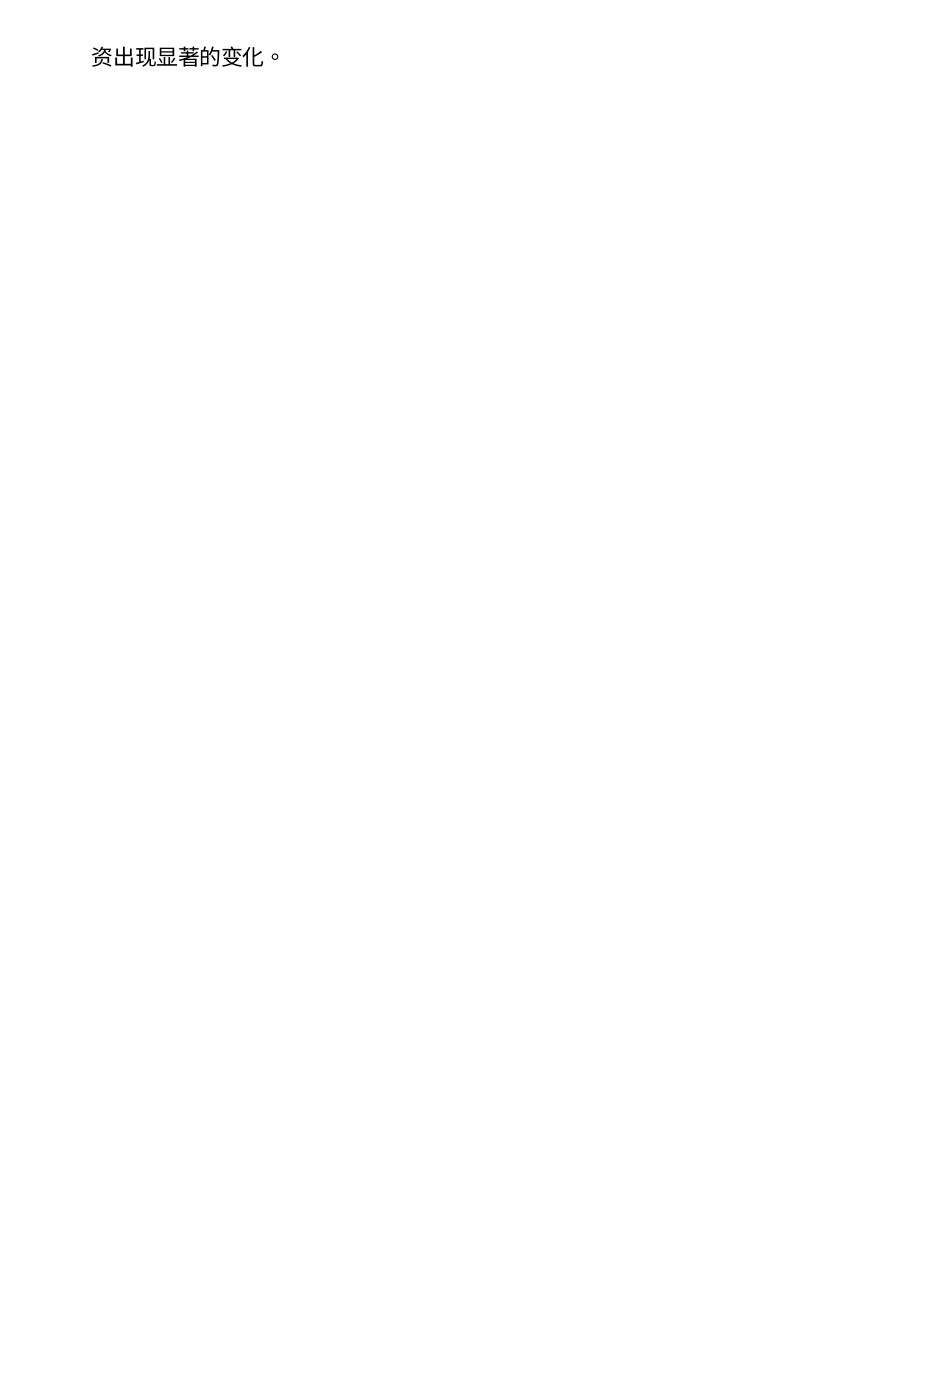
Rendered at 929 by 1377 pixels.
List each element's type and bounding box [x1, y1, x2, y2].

text [92, 42, 853, 71]
